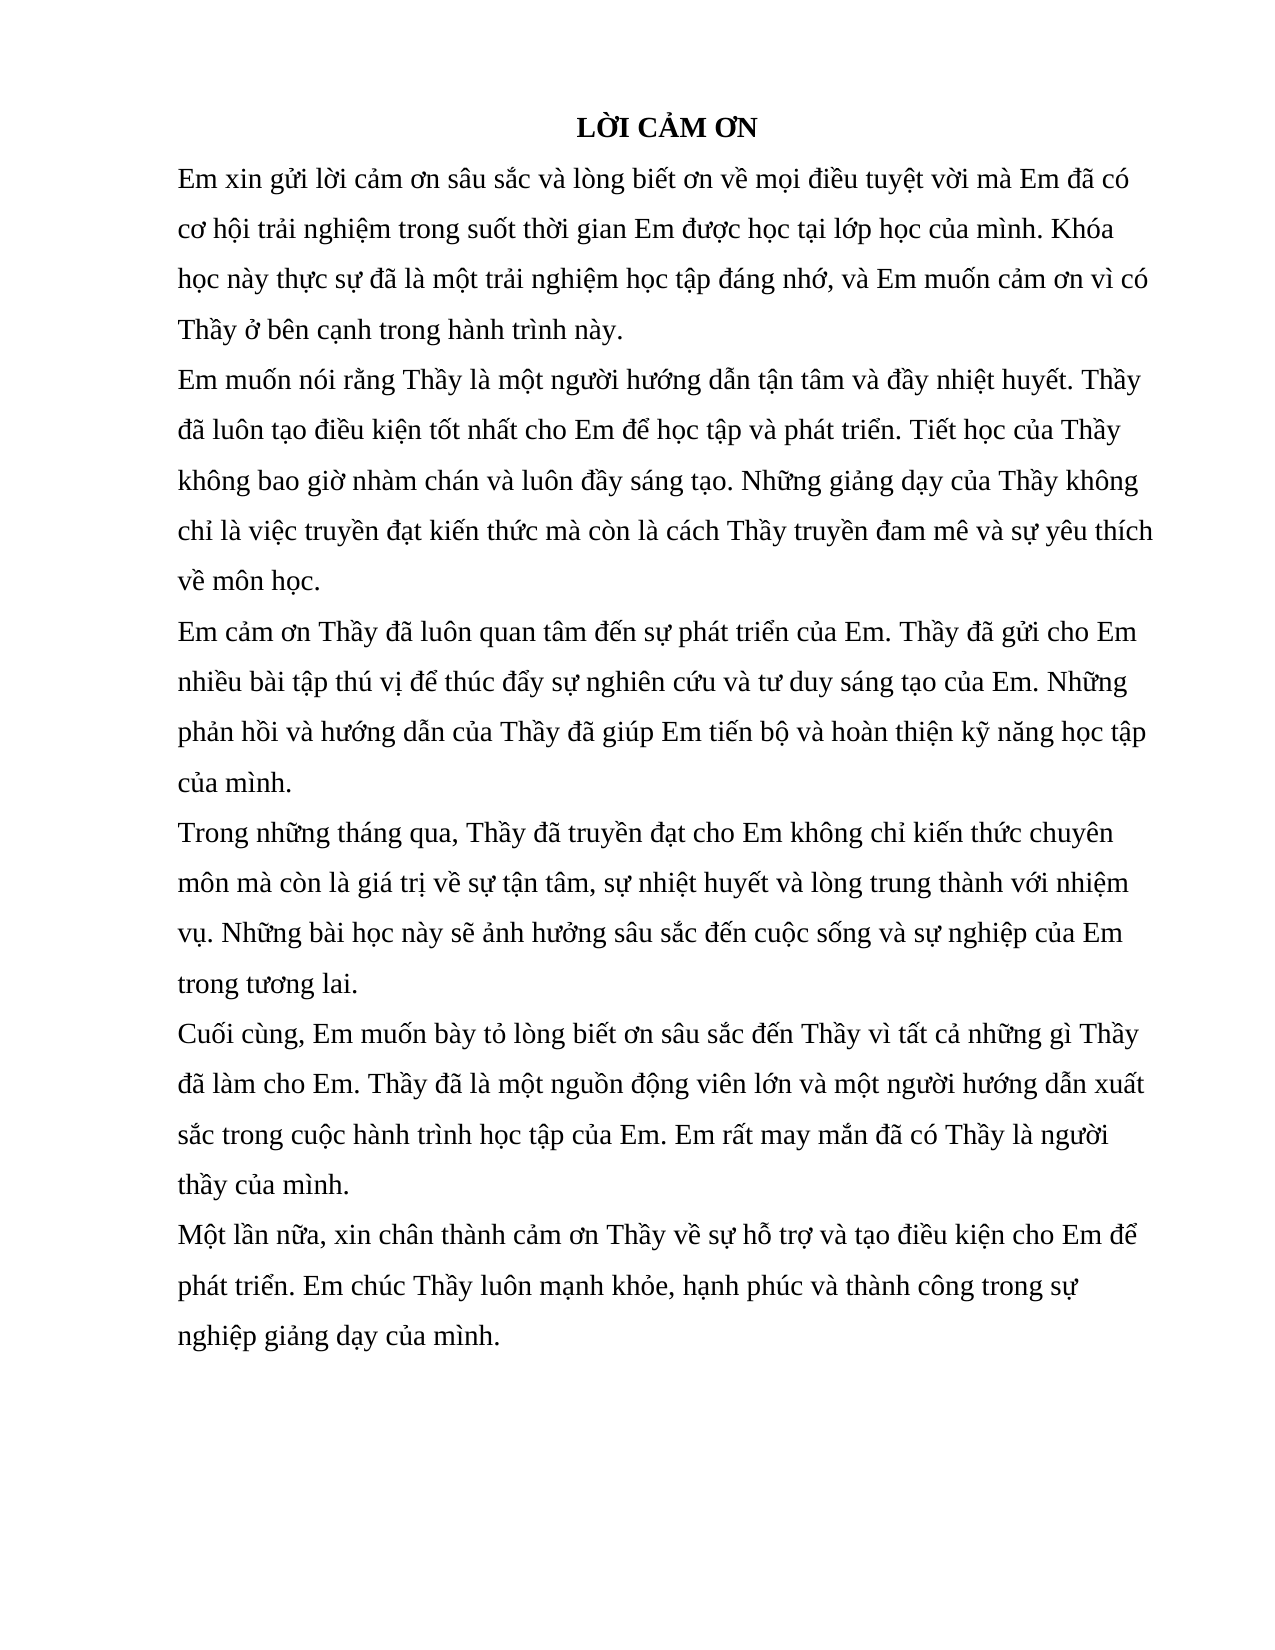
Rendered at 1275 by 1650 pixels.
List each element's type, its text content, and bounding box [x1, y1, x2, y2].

text Một lần nữa, xin chân thành cảm ơn Thầy về sự hỗ trợ và tạo điều kiện cho Em để phát triển. Em chúc Thầy luôn mạnh khỏe, hạnh phúc và thành công trong sự nghiệp giảng dạy của mình. [177, 1217, 1157, 1352]
text Cuối cùng, Em muốn bày tỏ lòng biết ơn sâu sắc đến Thầy vì tất cả những gì Thầy đã làm cho Em. Thầy đã là một nguồn động viên lớn và một người hướng dẫn xuất sắc trong cuộc hành trình học tập của Em. Em rất may mắn đã có Thầy là người thầy của mình. [177, 1016, 1157, 1201]
text LỜI CẢM ƠN [177, 111, 1157, 144]
text Em muốn nói rằng Thầy là một người hướng dẫn tận tâm và đầy nhiệt huyết. Thầy đã luôn tạo điều kiện tốt nhất cho Em để học tập và phát triển. Tiết học của Thầy không bao giờ nhàm chán và luôn đầy sáng tạo. Những giảng dạy của Thầy không chỉ là việc truyền đạt kiến thức mà còn là cách Thầy truyền đam mê và sự yêu thích về môn học. [177, 362, 1157, 597]
text Em cảm ơn Thầy đã luôn quan tâm đến sự phát triển của Em. Thầy đã gửi cho Em nhiều bài tập thú vị để thúc đẩy sự nghiên cứu và tư duy sáng tạo của Em. Những phản hồi và hướng dẫn của Thầy đã giúp Em tiến bộ và hoàn thiện kỹ năng học tập của mình. [177, 614, 1157, 798]
text Trong những tháng qua, Thầy đã truyền đạt cho Em không chỉ kiến thức chuyên môn mà còn là giá trị về sự tận tâm, sự nhiệt huyết và lòng trung thành với nhiệm vụ. Những bài học này sẽ ảnh hưởng sâu sắc đến cuộc sống và sự nghiệp của Em trong tương lai. [177, 815, 1157, 999]
text Em xin gửi lời cảm ơn sâu sắc và lòng biết ơn về mọi điều tuyệt vời mà Em đã có cơ hội trải nghiệm trong suốt thời gian Em được học tại lớp học của mình. Khóa học này thực sự đã là một trải nghiệm học tập đáng nhớ, và Em muốn cảm ơn vì có Thầy ở bên cạnh trong hành trình này. [177, 161, 1157, 345]
